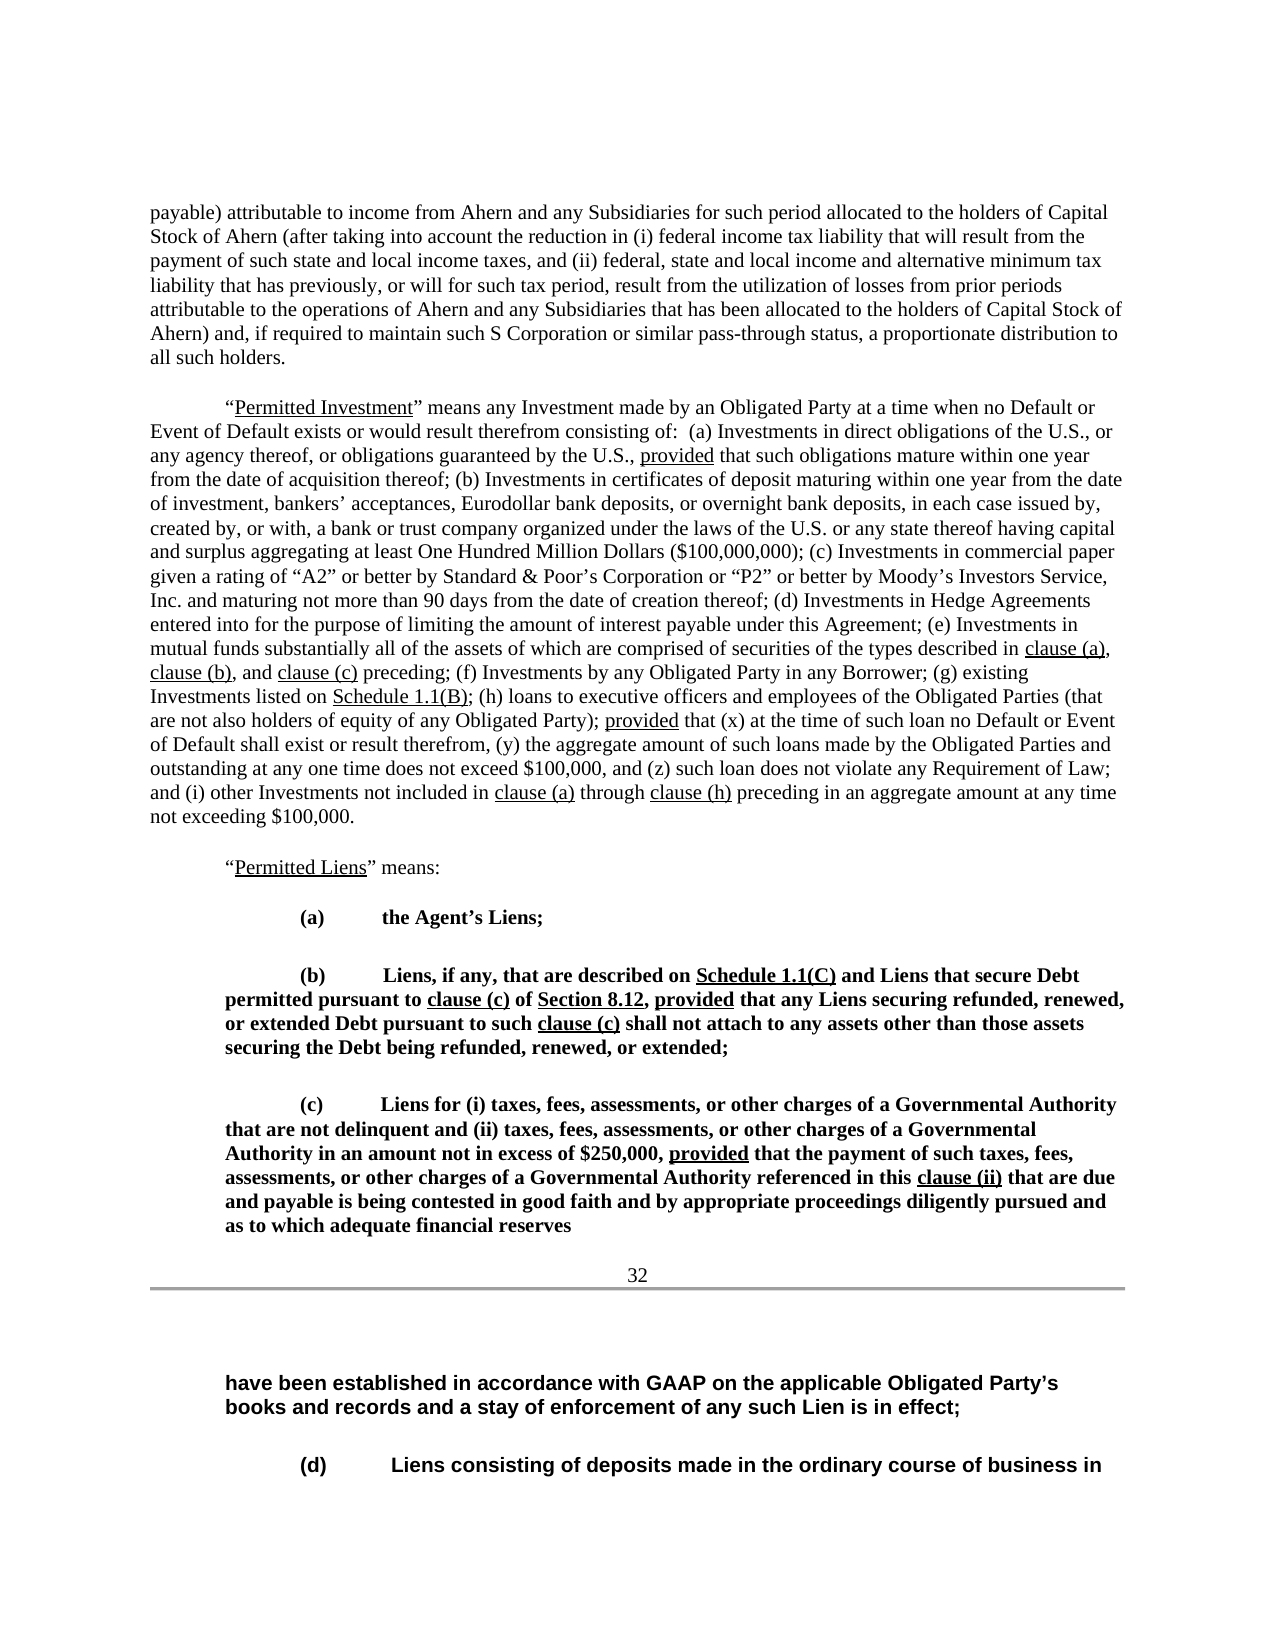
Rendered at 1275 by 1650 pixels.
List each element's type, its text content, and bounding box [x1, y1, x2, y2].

subtitle (b) Liens, if any, that are described on Schedule 1.1(C) and Liens that secure Debt permitted pursuant to clause (c) of Section 8.12, provided that any Liens securing refunded, renewed, or extended Debt pursuant to such clause (c) shall not attach to any assets other than those assets securing the Debt being refunded, renewed, or extended; [225, 963, 1125, 1059]
text payable) attributable to income from Ahern and any Subsidiaries for such period allocated to the holders of Capital Stock of Ahern (after taking into account the reduction in (i) federal income tax liability that will result from the payment of such state and local income taxes, and (ii) federal, state and local income and alternative minimum tax liability that has previously, or will for such tax period, result from the utilization of losses from prior periods attributable to the operations of Ahern and any Subsidiaries that has been allocated to the holders of Capital Stock of Ahern) and, if required to maintain such S Corporation or similar pass-through status, a proportionate distribution to all such holders. [150, 200, 1125, 369]
subtitle have been established in accordance with GAAP on the applicable Obligated Party’s books and records and a stay of enforcement of any such Lien is in effect; [225, 1371, 1125, 1419]
subtitle (a) the Agent’s Liens; [225, 905, 1125, 929]
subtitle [225, 1453, 1125, 1477]
subtitle (c) Liens for (i) taxes, fees, assessments, or other charges of a Governmental Authority that are not delinquent and (ii) taxes, fees, assessments, or other charges of a Governmental Authority in an amount not in excess of $250,000, provided that the payment of such taxes, fees, assessments, or other charges of a Governmental Authority referenced in this clause (ii) that are due and payable is being contested in good faith and by appropriate proceedings diligently pursued and as to which adequate financial reserves [225, 1092, 1125, 1237]
text 32 [150, 1263, 1125, 1287]
text “Permitted Liens” means: [150, 854, 1125, 879]
text “Permitted Investment” means any Investment made by an Obligated Party at a time when no Default or Event of Default exists or would result therefrom consisting of: (a) Investments in direct obligations of the U.S., or any agency thereof, or obligations guaranteed by the U.S., provided that such obligations mature within one year from the date of acquisition thereof; (b) Investments in certificates of deposit maturing within one year from the date of investment, bankers’ acceptances, Eurodollar bank deposits, or overnight bank deposits, in each case issued by, created by, or with, a bank or trust company organized under the laws of the U.S. or any state thereof having capital and surplus aggregating at least One Hundred Million Dollars ($100,000,000); (c) Investments in commercial paper given a rating of “A2” or better by Standard & Poor’s Corporation or “P2” or better by Moody’s Investors Service, Inc. and maturing not more than 90 days from the date of creation thereof; (d) Investments in Hedge Agreements entered into for the purpose of limiting the amount of interest payable under this Agreement; (e) Investments in mutual funds substantially all of the assets of which are comprised of securities of the types described in clause (a), clause (b), and clause (c) preceding; (f) Investments by any Obligated Party in any Borrower; (g) existing Investments listed on Schedule 1.1(B); (h) loans to executive officers and employees of the Obligated Parties (that are not also holders of equity of any Obligated Party); provided that (x) at the time of such loan no Default or Event of Default shall exist or result therefrom, (y) the aggregate amount of such loans made by the Obligated Parties and outstanding at any one time does not exceed $100,000, and (z) such loan does not violate any Requirement of Law; and (i) other Investments not included in clause (a) through clause (h) preceding in an aggregate amount at any time not exceeding $100,000. [150, 395, 1125, 828]
